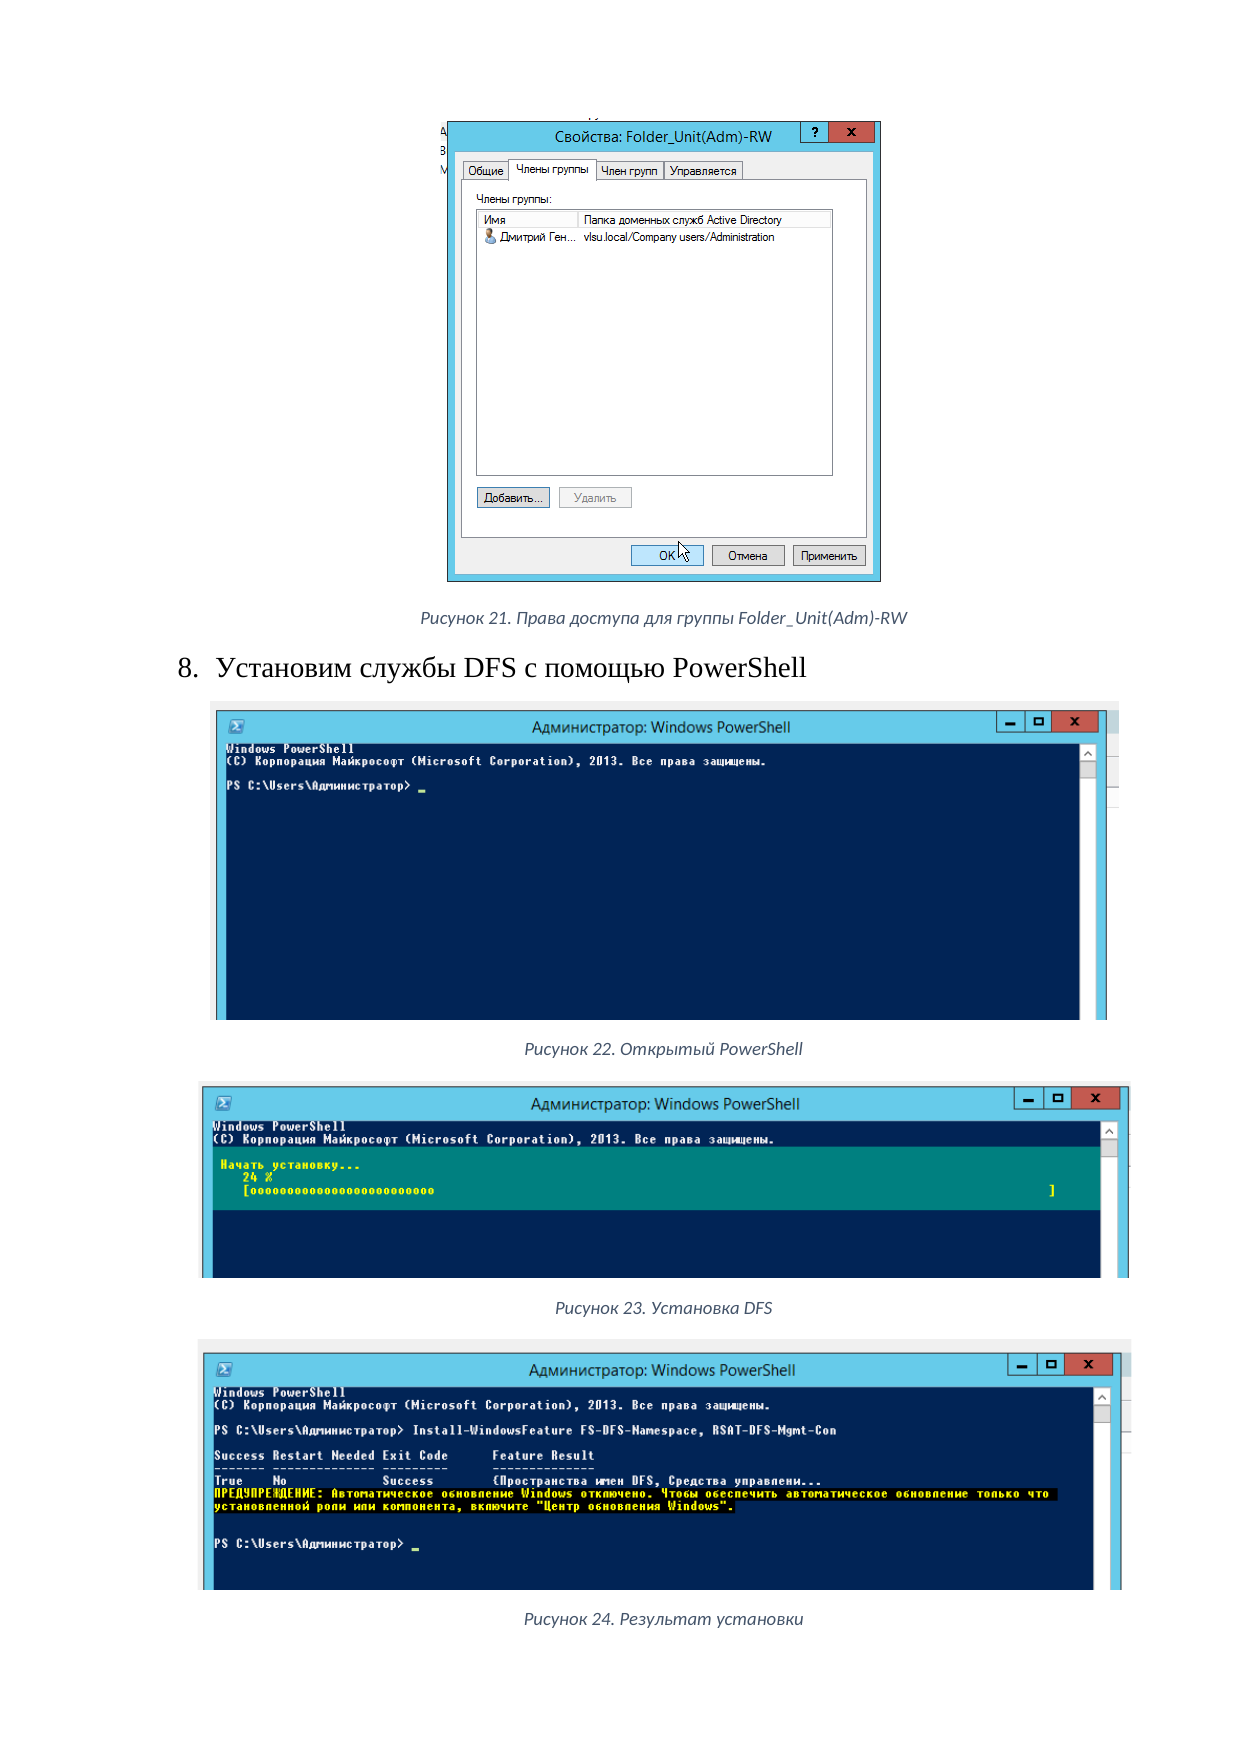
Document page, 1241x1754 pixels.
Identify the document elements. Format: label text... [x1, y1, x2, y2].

picture [210, 701, 1119, 1020]
picture [197, 1339, 1132, 1590]
picture [440, 118, 888, 589]
picture [198, 1081, 1131, 1278]
list Установим службы DFS с помощью PowerShell [177, 650, 1152, 683]
